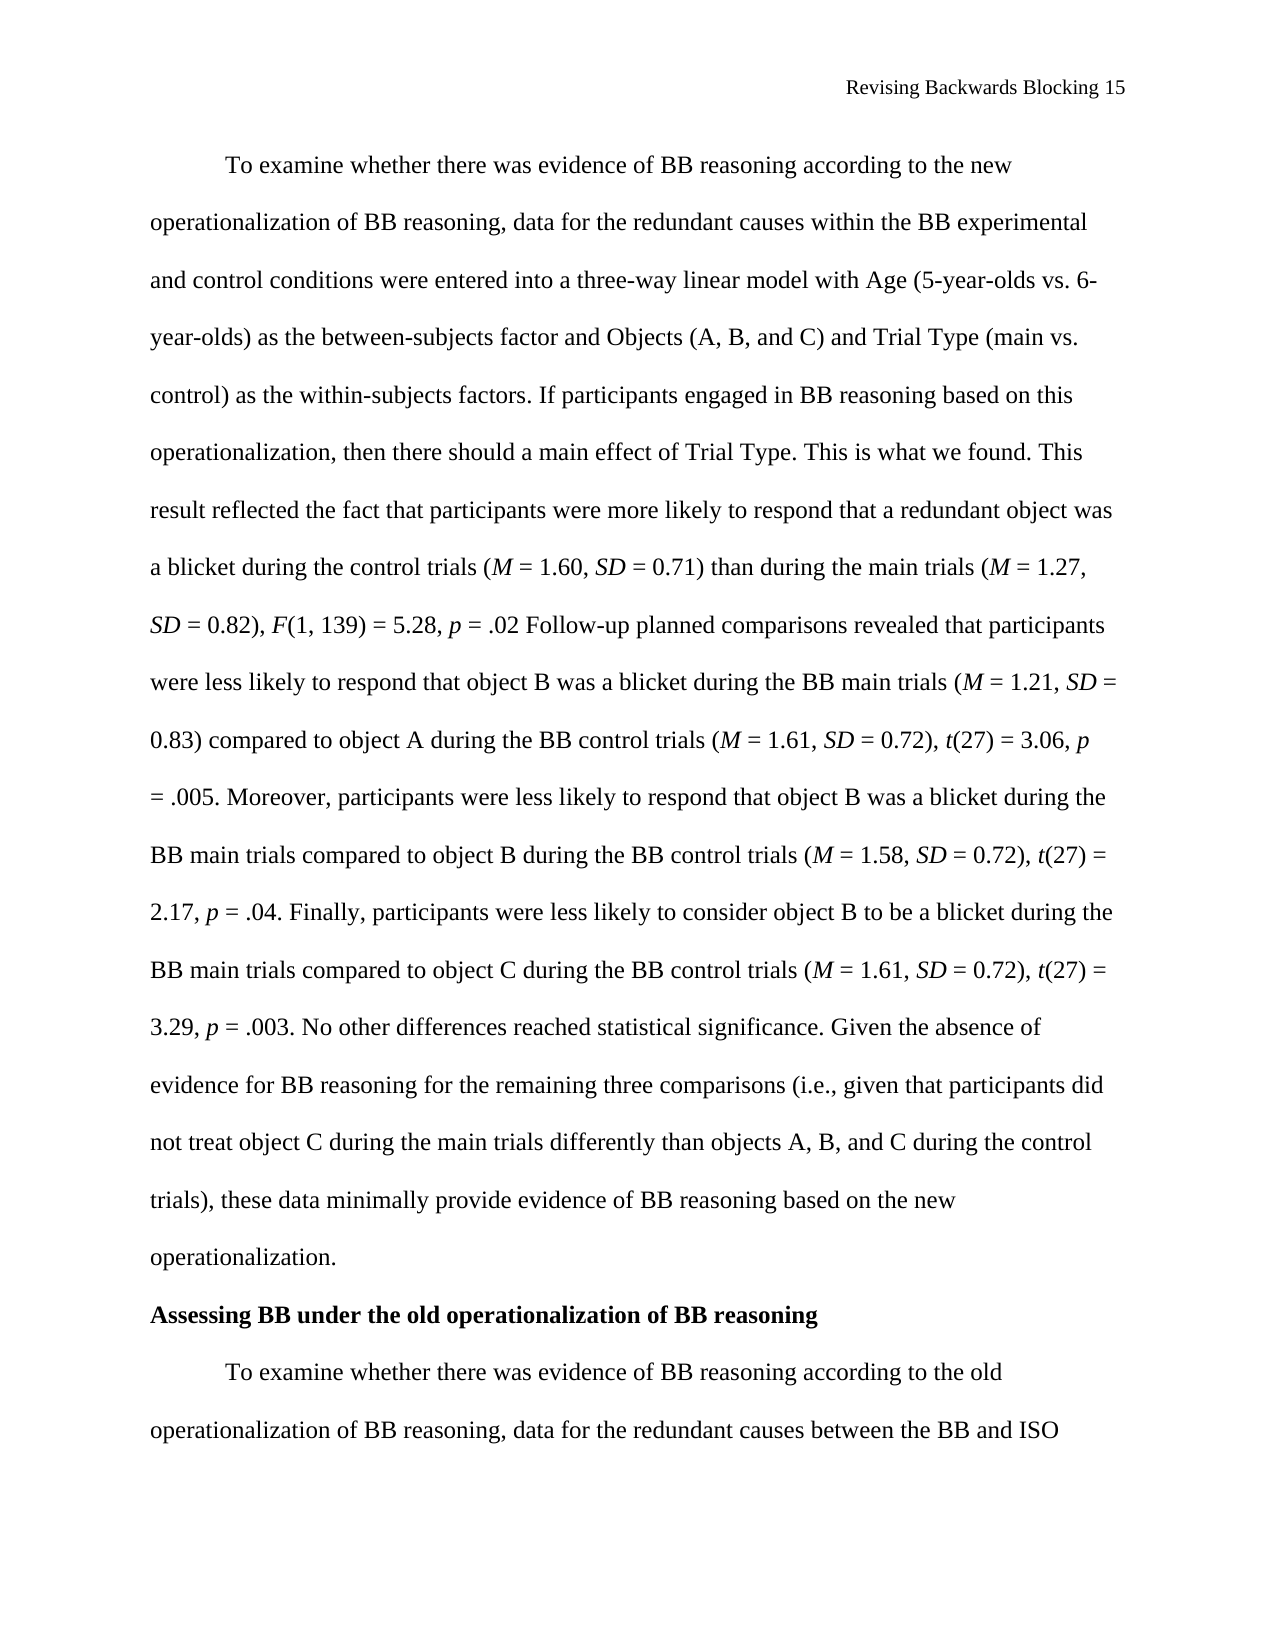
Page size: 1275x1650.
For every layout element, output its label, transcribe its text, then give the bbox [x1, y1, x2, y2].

text To examine whether there was evidence of BB reasoning according to the new operationalization of BB reasoning, data for the redundant causes within the BB experimental and control conditions were entered into a three-way linear model with Age (5-year-olds vs. 6-year-olds) as the between-subjects factor and Objects (A, B, and C) and Trial Type (main vs. control) as the within-subjects factors. If participants engaged in BB reasoning based on this operationalization, then there should a main effect of Trial Type. This is what we found. This result reflected the fact that participants were more likely to respond that a redundant object was a blicket during the control trials (M = 1.60, SD = 0.71) than during the main trials (M = 1.27, SD = 0.82), F(1, 139) = 5.28, p = .02 Follow-up planned comparisons revealed that participants were less likely to respond that object B was a blicket during the BB main trials (M = 1.21, SD = 0.83) compared to object A during the BB control trials (M = 1.61, SD = 0.72), t(27) = 3.06, p = .005. Moreover, participants were less likely to respond that object B was a blicket during the BB main trials compared to object B during the BB control trials (M = 1.58, SD = 0.72), t(27) = 2.17, p = .04. Finally, participants were less likely to consider object B to be a blicket during the BB main trials compared to object C during the BB control trials (M = 1.61, SD = 0.72), t(27) = 3.29, p = .003. No other differences reached statistical significance. Given the absence of evidence for BB reasoning for the remaining three comparisons (i.e., given that participants did not treat object C during the main trials differently than objects A, B, and C during the control trials), these data minimally provide evidence of BB reasoning based on the new operationalization. [150, 150, 1125, 1271]
text Assessing BB under the old operationalization of BB reasoning [150, 1300, 1125, 1329]
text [150, 1357, 1125, 1444]
